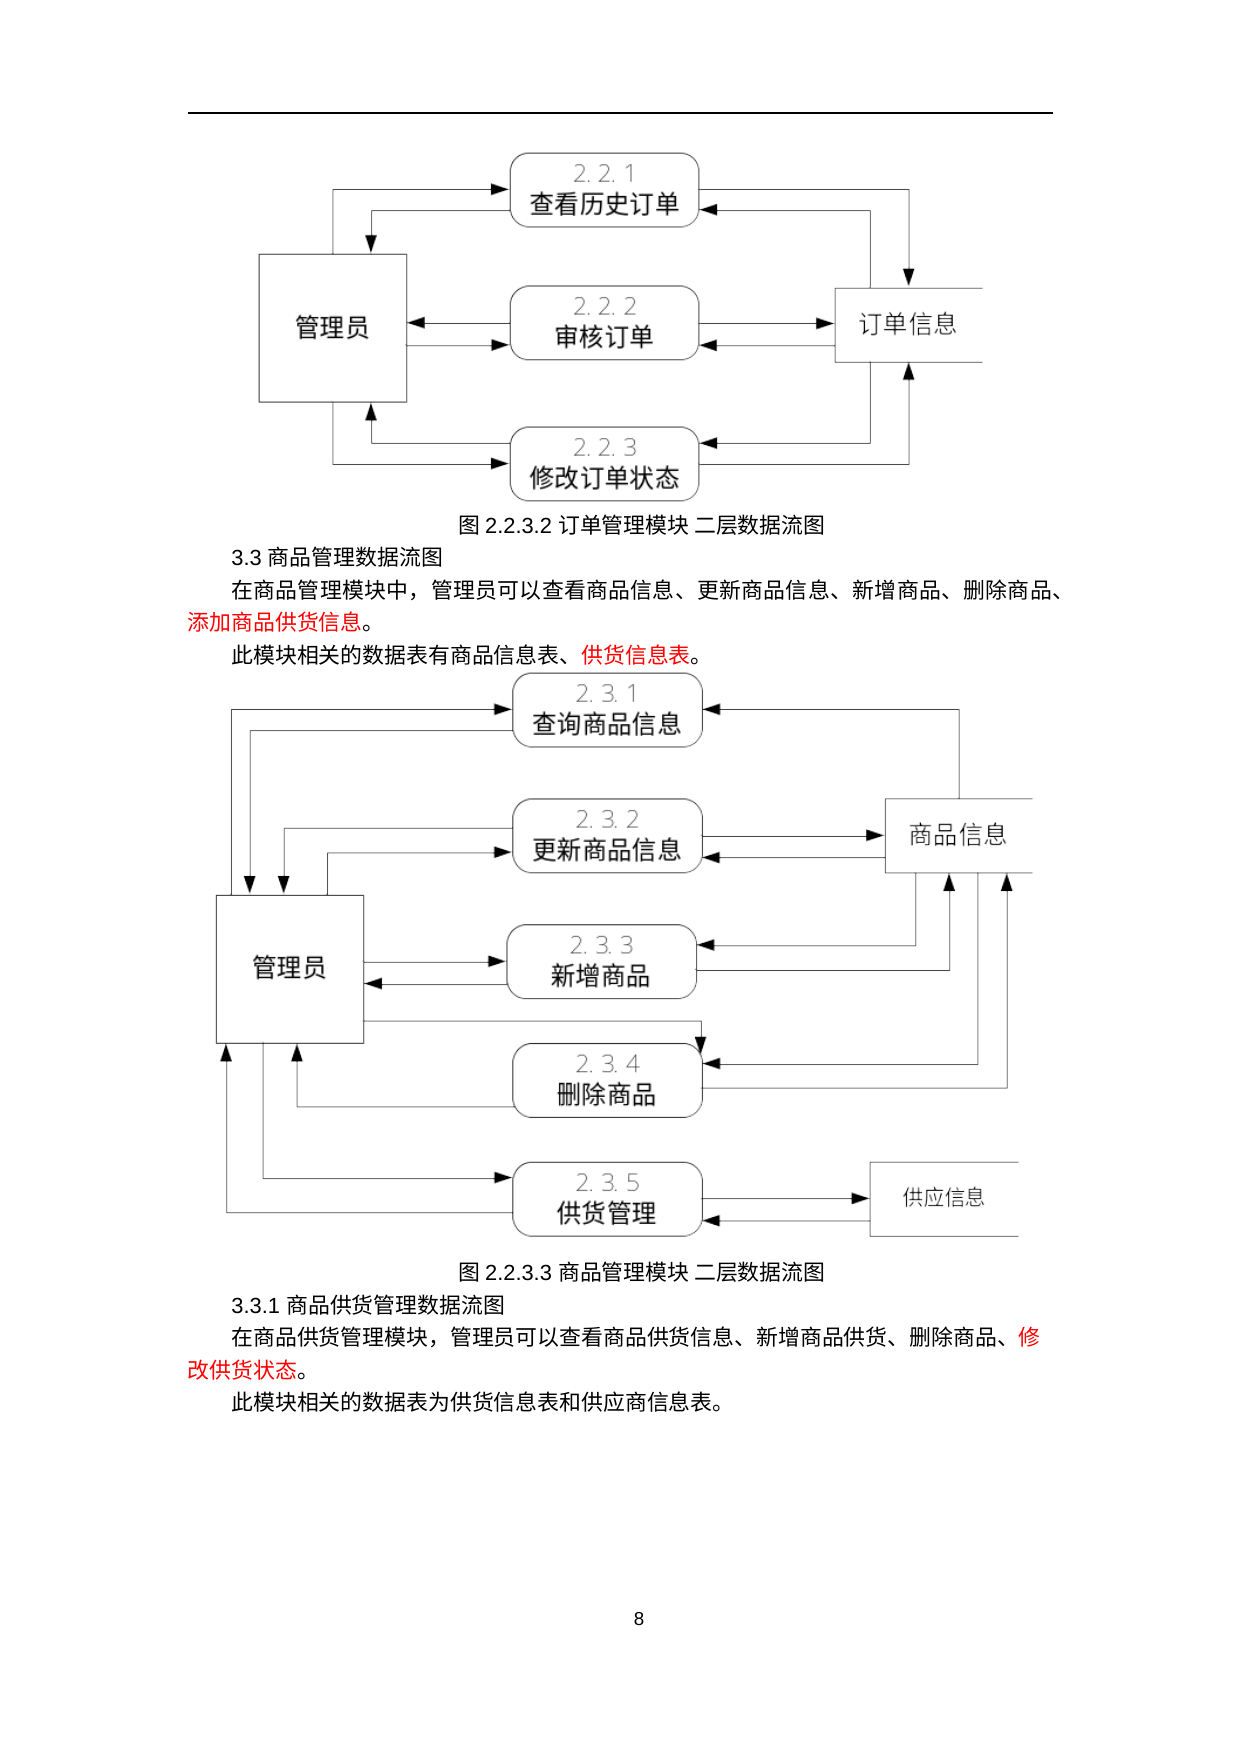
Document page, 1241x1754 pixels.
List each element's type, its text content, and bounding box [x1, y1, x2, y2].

text 3.3 商品管理数据流图 [187, 540, 1053, 572]
text 此模块相关的数据表有商品信息表、供货信息表。 [187, 637, 1053, 670]
text 此模块相关的数据表为供货信息表和供应商信息表。 [187, 1385, 1053, 1417]
text 在商品供货管理模块，管理员可以查看商品供货信息、新增商品供货、删除商品、修改供货状态。 [187, 1320, 1053, 1385]
text 3.3.1 商品供货管理数据流图 [187, 1287, 1053, 1320]
text 图2.2.3.2 订单管理模块 二层数据流图 [187, 507, 1053, 540]
text 图2.2.3.3 商品管理模块 二层数据流图 [187, 1255, 1053, 1287]
text 在商品管理模块中，管理员可以查看商品信息、更新商品信息、新增商品、删除商品、添加商品供货信息。 [187, 572, 1053, 637]
